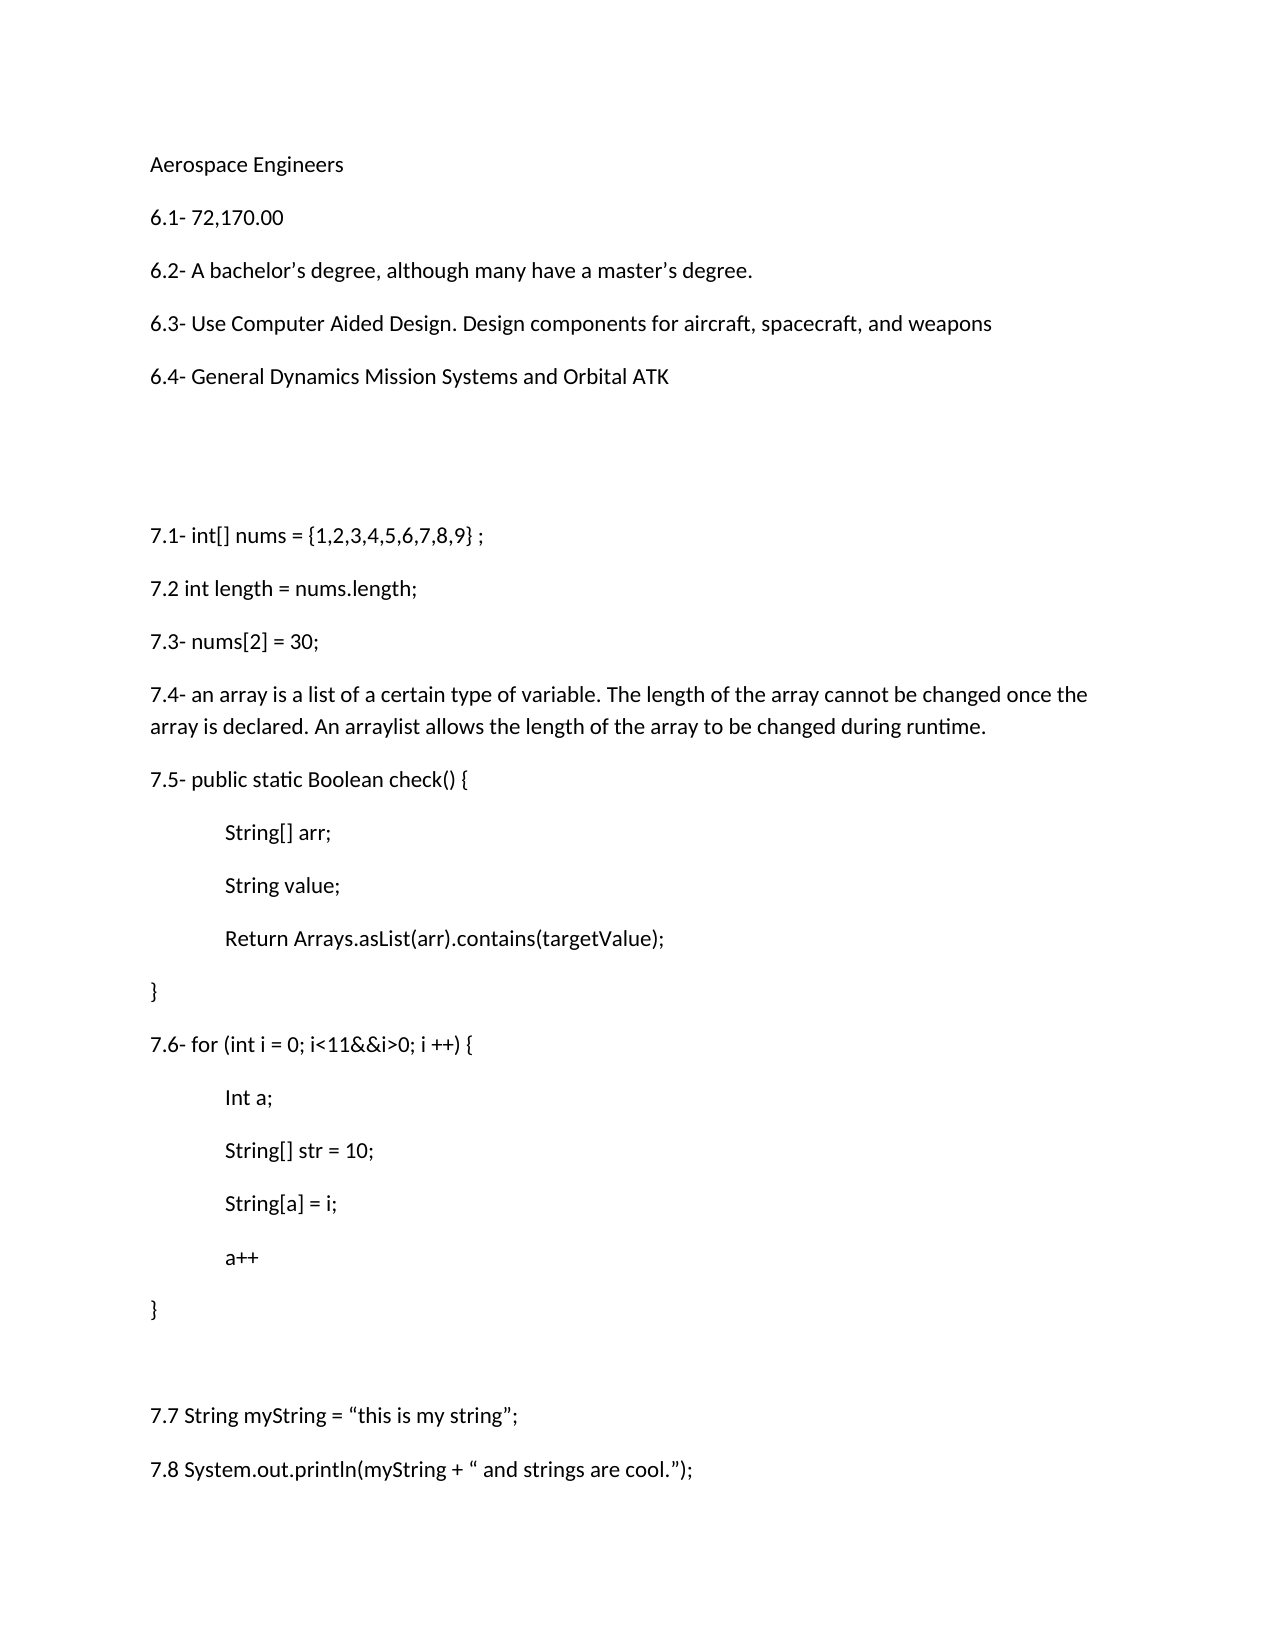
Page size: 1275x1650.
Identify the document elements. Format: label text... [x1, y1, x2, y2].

text a++ [150, 1243, 1125, 1271]
text 7.8 System.out.println(myString + “ and strings are cool.”); [150, 1455, 1125, 1483]
text Aerospace Engineers [150, 150, 1125, 178]
text String[] str = 10; [150, 1137, 1125, 1164]
text 6.4- General Dynamics Mission Systems and Orbital ATK [150, 362, 1125, 390]
text } [150, 1296, 1125, 1324]
text 7.2 int length = nums.length; [150, 574, 1125, 602]
text 7.4- an array is a list of a certain type of variable. The length of the array cannot be changed once the array is declared. An arraylist allows the length of the array to be changed during runtime. [150, 680, 1125, 740]
text String[] arr; [150, 818, 1125, 846]
text 6.1- 72,170.00 [150, 203, 1125, 231]
text 7.3- nums[2] = 30; [150, 627, 1125, 655]
text 7.7 String myString = “this is my string”; [150, 1402, 1125, 1430]
text Return Arrays.asList(arr).contains(targetValue); [150, 924, 1125, 952]
text Int a; [150, 1083, 1125, 1112]
text 7.1- int[] nums = {1,2,3,4,5,6,7,8,9} ; [150, 521, 1125, 549]
text String[a] = i; [150, 1189, 1125, 1218]
text 7.6- for (int i = 0; i<11&&i>0; i ++) { [150, 1031, 1125, 1058]
text 6.3- Use Computer Aided Design. Design components for aircraft, spacecraft, and weapons [150, 309, 1125, 337]
text 6.2- A bachelor’s degree, although many have a master’s degree. [150, 256, 1125, 284]
text 7.5- public static Boolean check() { [150, 765, 1125, 793]
text String value; [150, 871, 1125, 899]
text } [150, 977, 1125, 1006]
